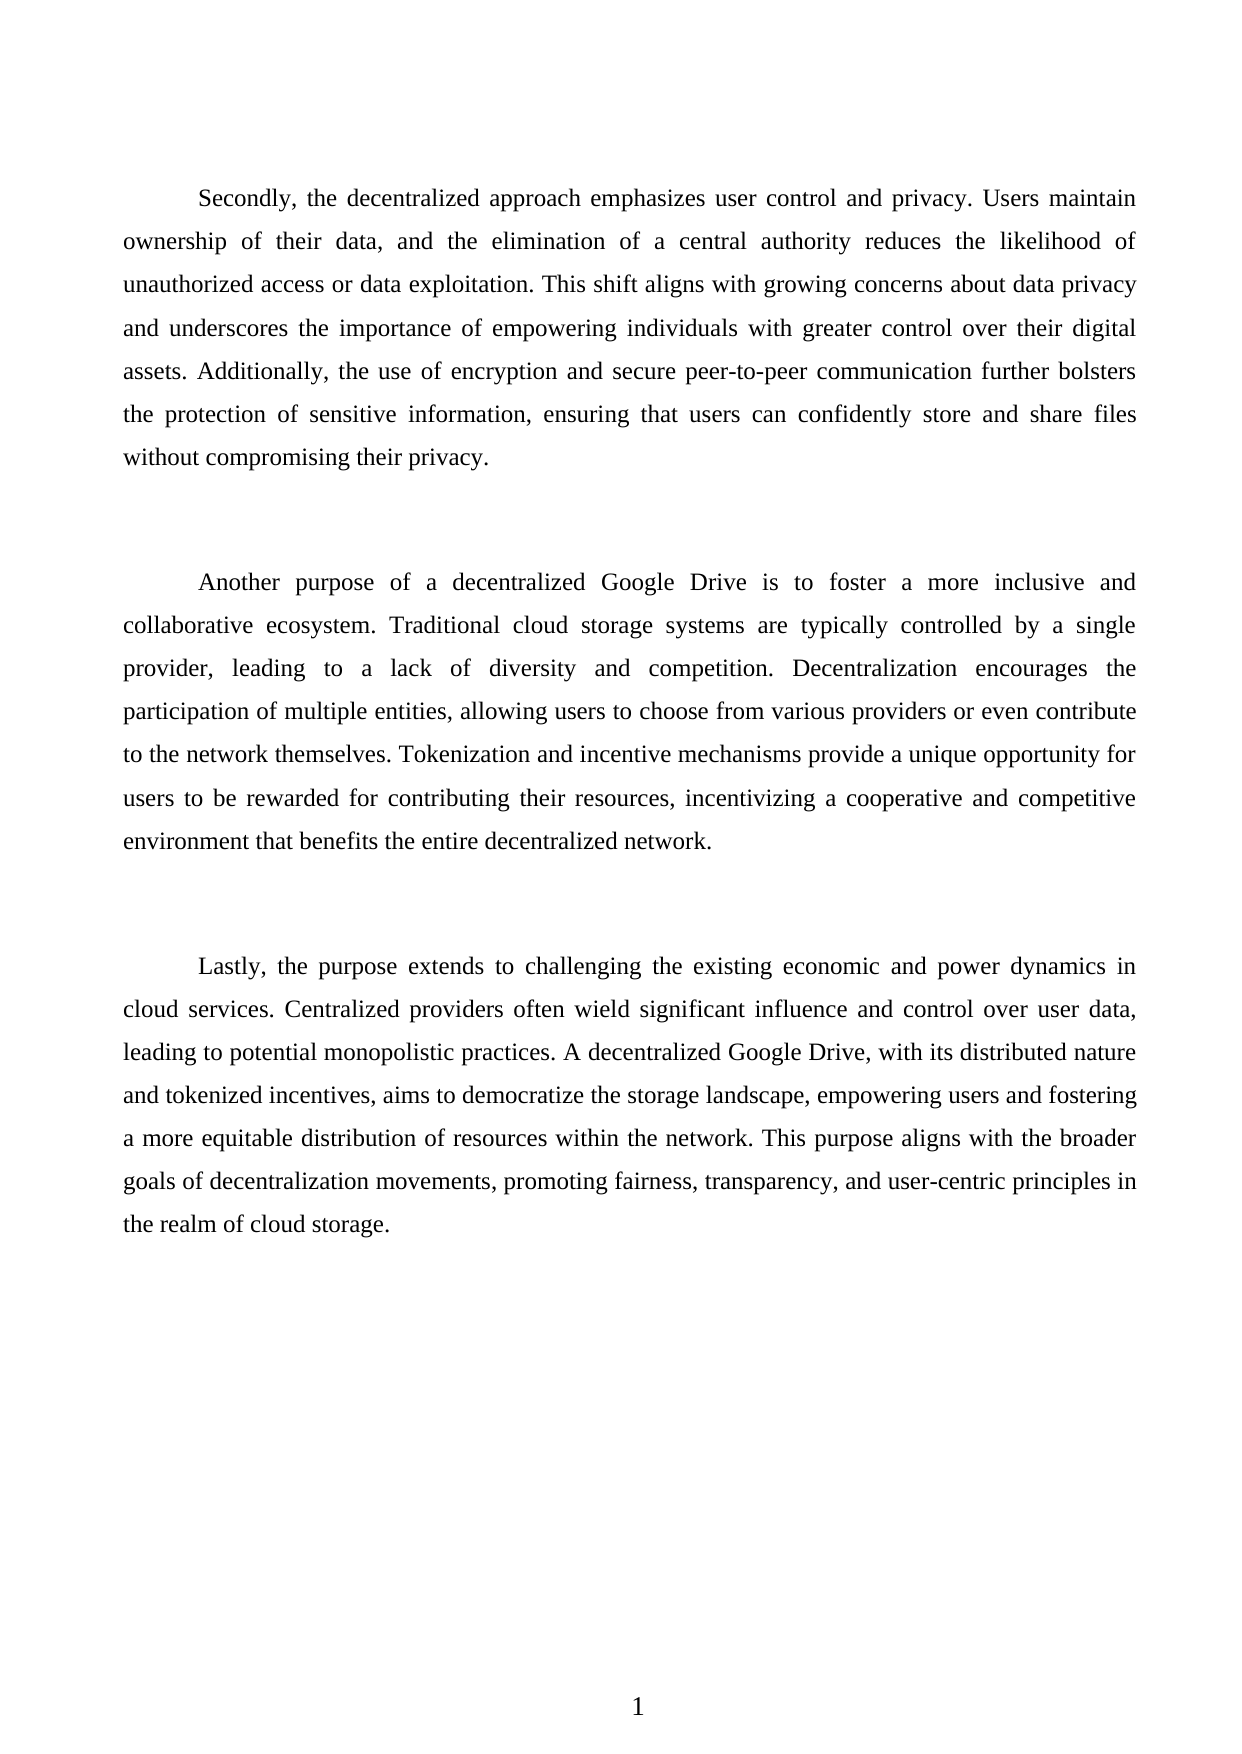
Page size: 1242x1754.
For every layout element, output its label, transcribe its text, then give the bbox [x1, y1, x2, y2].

text Another purpose of a decentralized Google Drive is to foster a more inclusive and collaborative ecosystem. Traditional cloud storage systems are typically controlled by a single provider, leading to a lack of diversity and competition. Decentralization encourages the participation of multiple entities, allowing users to choose from various providers or even contribute to the network themselves. Tokenization and incentive mechanisms provide a unique opportunity for users to be rewarded for contributing their resources, incentivizing a cooperative and competitive environment that benefits the entire decentralized network. [123, 567, 1137, 854]
text 1 [124, 1690, 1136, 1721]
text Lastly, the purpose extends to challenging the existing economic and power dynamics in cloud services. Centralized providers often wield significant influence and control over user data, leading to potential monopolistic practices. A decentralized Google Drive, with its distributed nature and tokenized incentives, aims to democratize the storage landscape, empowering users and fostering a more equitable distribution of resources within the network. This purpose aligns with the broader goals of decentralization movements, promoting fairness, transparency, and user-centric principles in the realm of cloud storage. [123, 951, 1137, 1238]
text Secondly, the decentralized approach emphasizes user control and privacy. Users maintain ownership of their data, and the elimination of a central authority reduces the likelihood of unauthorized access or data exploitation. This shift aligns with growing concerns about data privacy and underscores the importance of empowering individuals with greater control over their digital assets. Additionally, the use of encryption and secure peer-to-peer communication further bolsters the protection of sensitive information, ensuring that users can confidently store and share files without compromising their privacy. [123, 183, 1137, 471]
